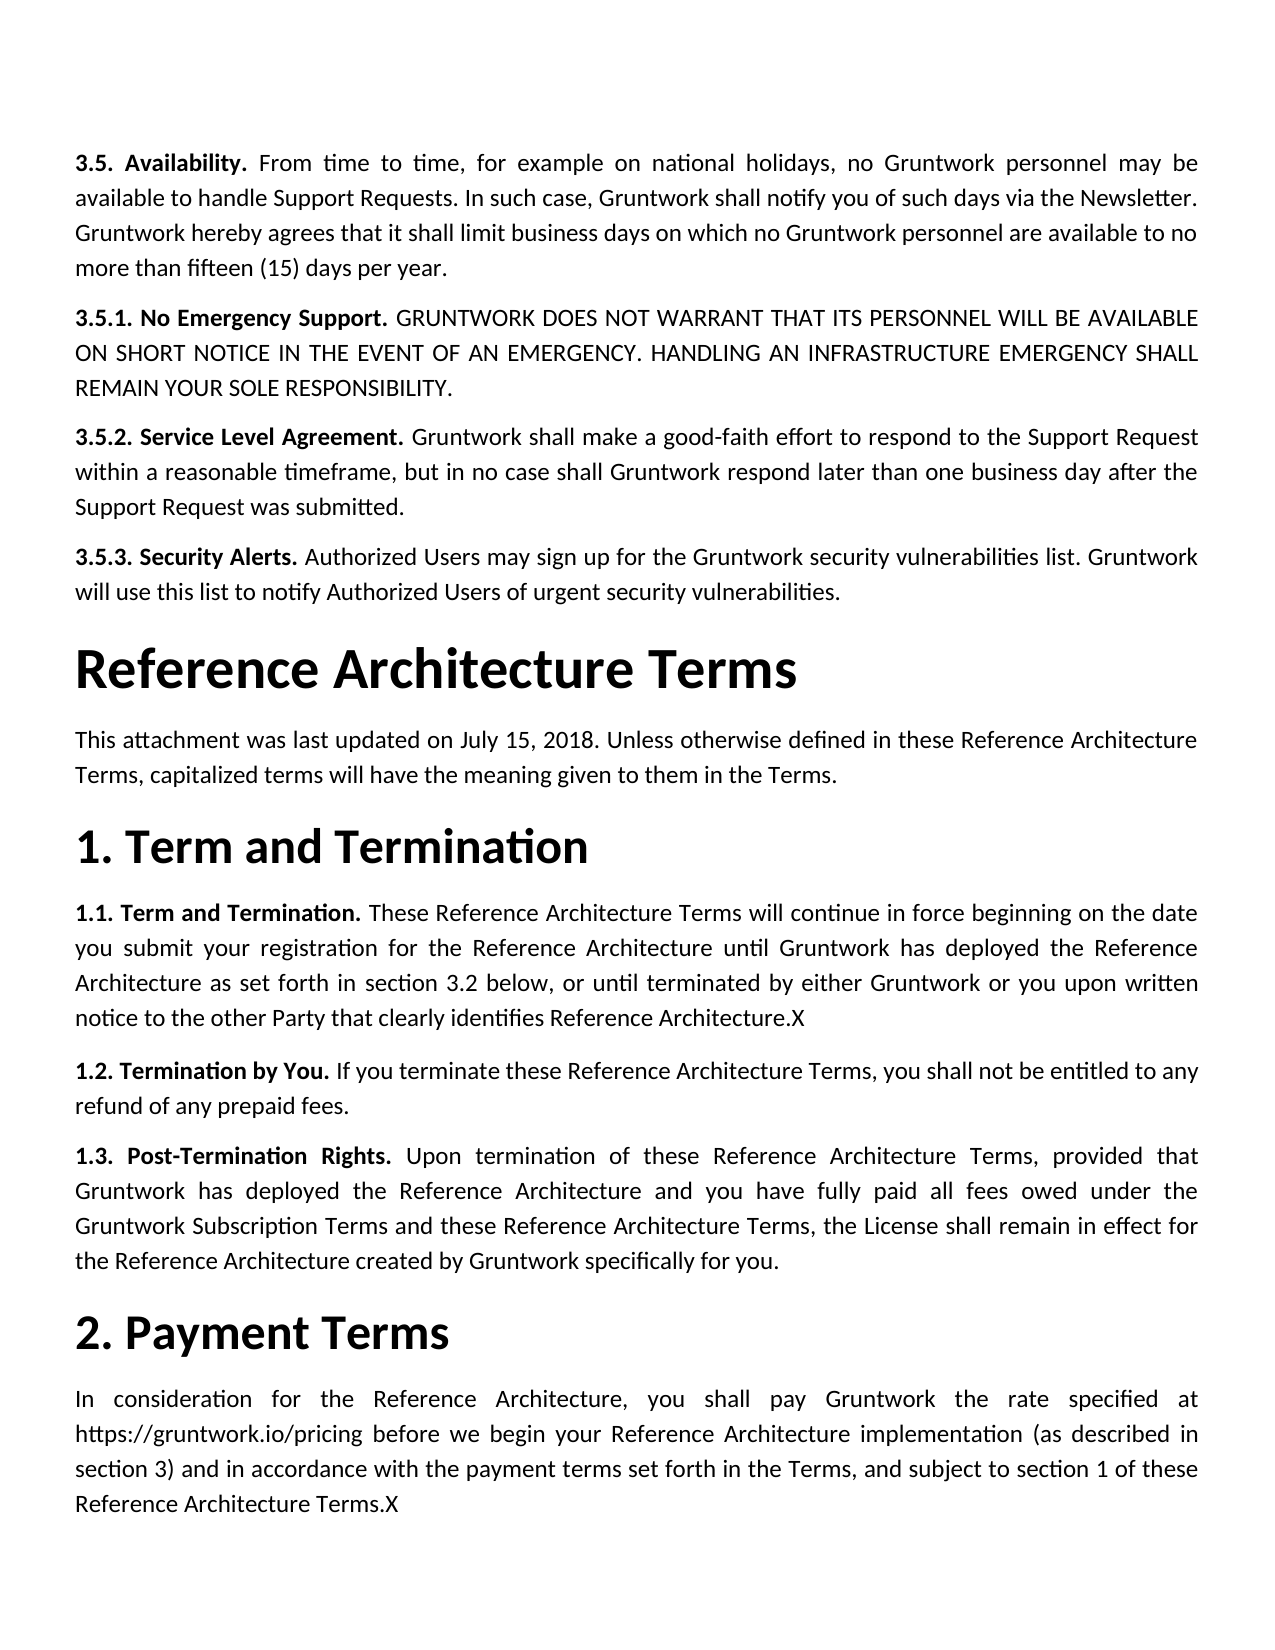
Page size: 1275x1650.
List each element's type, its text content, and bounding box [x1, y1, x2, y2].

subtitle 1. Term and Termination [75, 815, 1200, 876]
text 3.5.2. Service Level Agreement. Gruntwork shall make a good-faith effort to respond to the Support Request within a reasonable timeframe, but in no case shall Gruntwork respond later than one business day after the Support Request was submitted. [75, 421, 1200, 522]
text 1.3. Post-Termination Rights. Upon termination of these Reference Architecture Terms, provided that Gruntwork has deployed the Reference Architecture and you have fully paid all fees owed under the Gruntwork Subscription Terms and these Reference Architecture Terms, the License shall remain in effect for the Reference Architecture created by Gruntwork specifically for you. [75, 1140, 1200, 1276]
text 3.5. Availability. From time to time, for example on national holidays, no Gruntwork personnel may be available to handle Support Requests. In such case, Gruntwork shall notify you of such days via the Newsletter. Gruntwork hereby agrees that it shall limit business days on which no Gruntwork personnel are available to no more than fifteen (15) days per year. [75, 147, 1200, 283]
text 3.5.3. Security Alerts. Authorized Users may sign up for the Gruntwork security vulnerabilities list. Gruntwork will use this list to notify Authorized Users of urgent security vulnerabilities. [75, 541, 1200, 607]
text 1.2. Termination by You. If you terminate these Reference Architecture Terms, you shall not be entitled to any refund of any prepaid fees. [75, 1055, 1200, 1121]
text 3.5.1. No Emergency Support. GRUNTWORK DOES NOT WARRANT THAT ITS PERSONNEL WILL BE AVAILABLE ON SHORT NOTICE IN THE EVENT OF AN EMERGENCY. HANDLING AN INFRASTRUCTURE EMERGENCY SHALL REMAIN YOUR SOLE RESPONSIBILITY. [75, 302, 1200, 402]
subtitle 2. Payment Terms [75, 1301, 1200, 1362]
subtitle Reference Architecture Terms [75, 632, 1200, 703]
